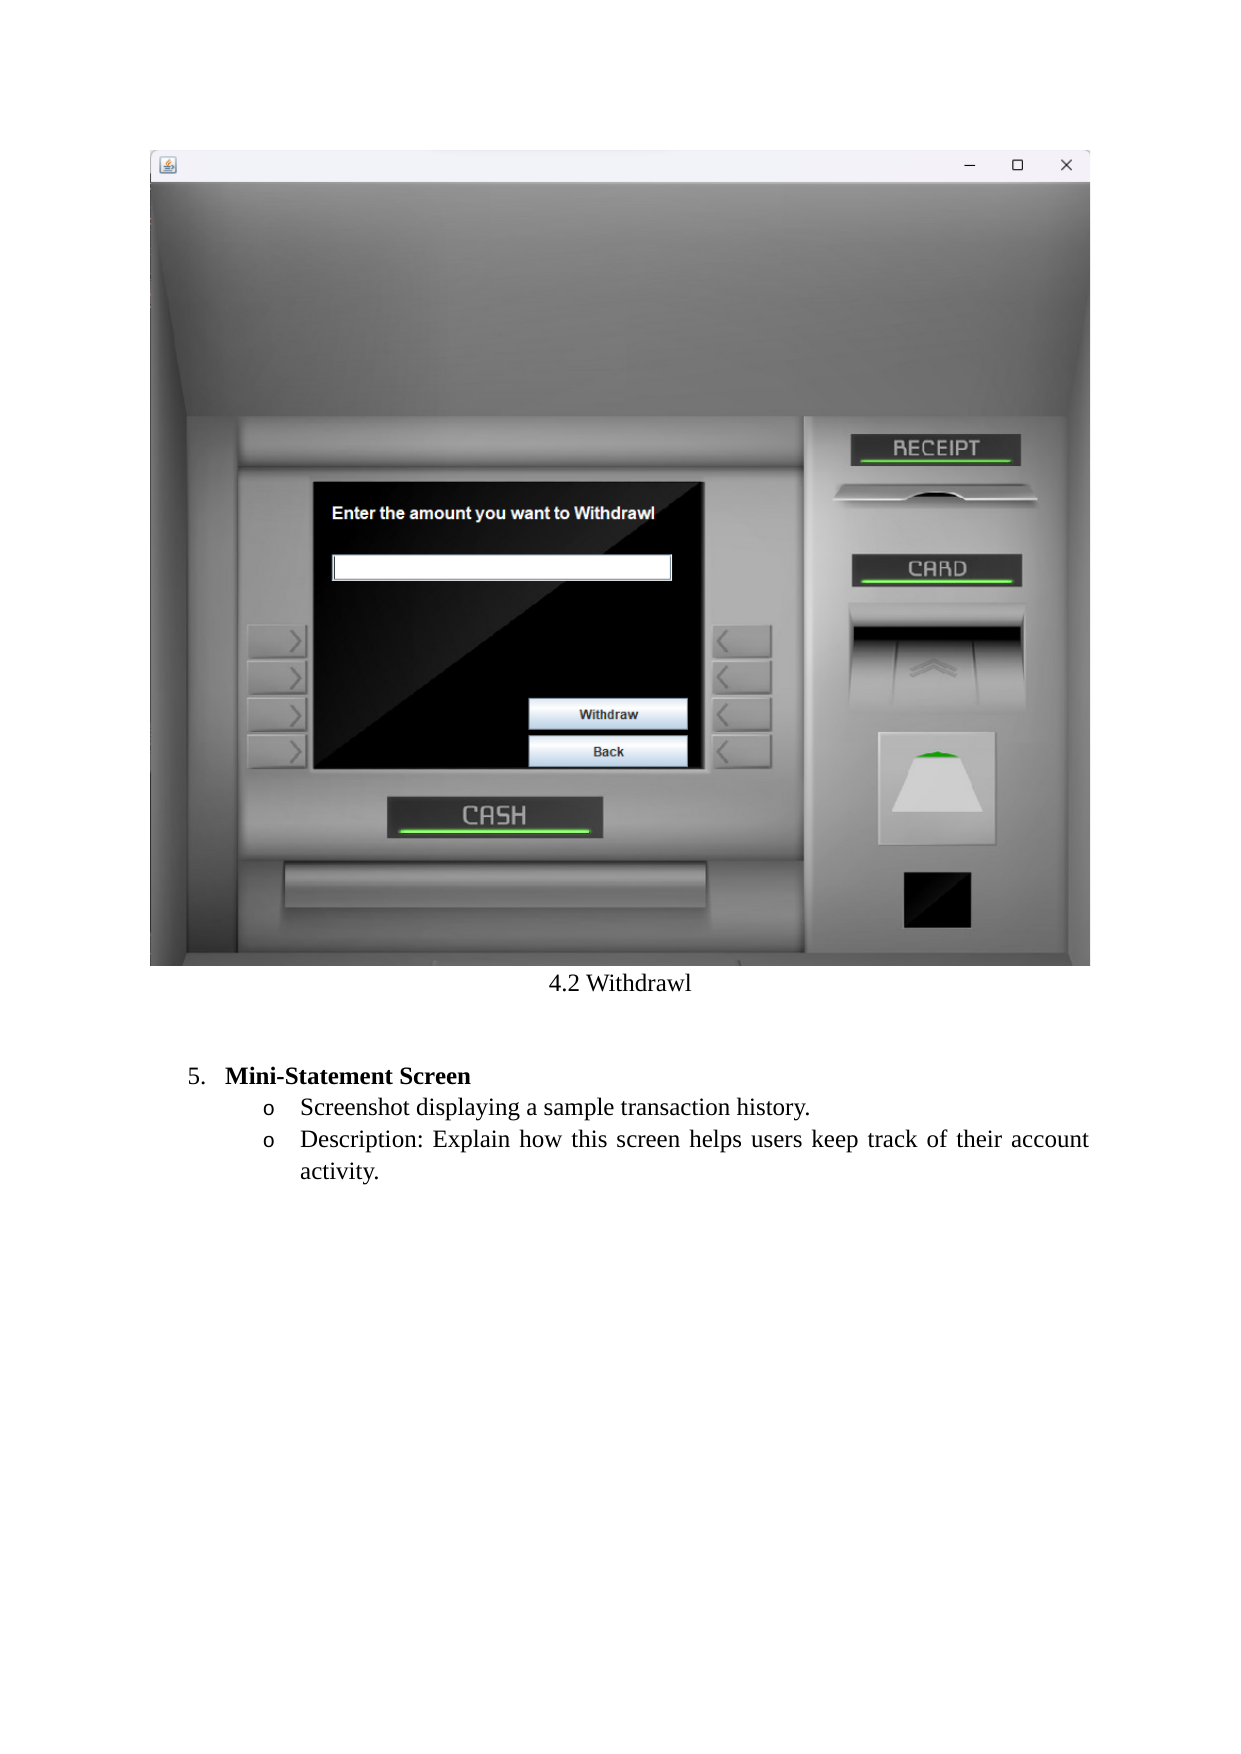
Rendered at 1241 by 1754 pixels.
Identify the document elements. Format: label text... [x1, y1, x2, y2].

list Screenshot displaying a sample transaction history. [262, 1092, 1090, 1122]
picture [150, 150, 1091, 966]
list Description: Explain how this screen helps users keep track of their account activity. [262, 1124, 1090, 1185]
text 4.2 Withdrawl [150, 968, 1090, 997]
list Mini-Statement Screen [187, 1061, 1090, 1090]
